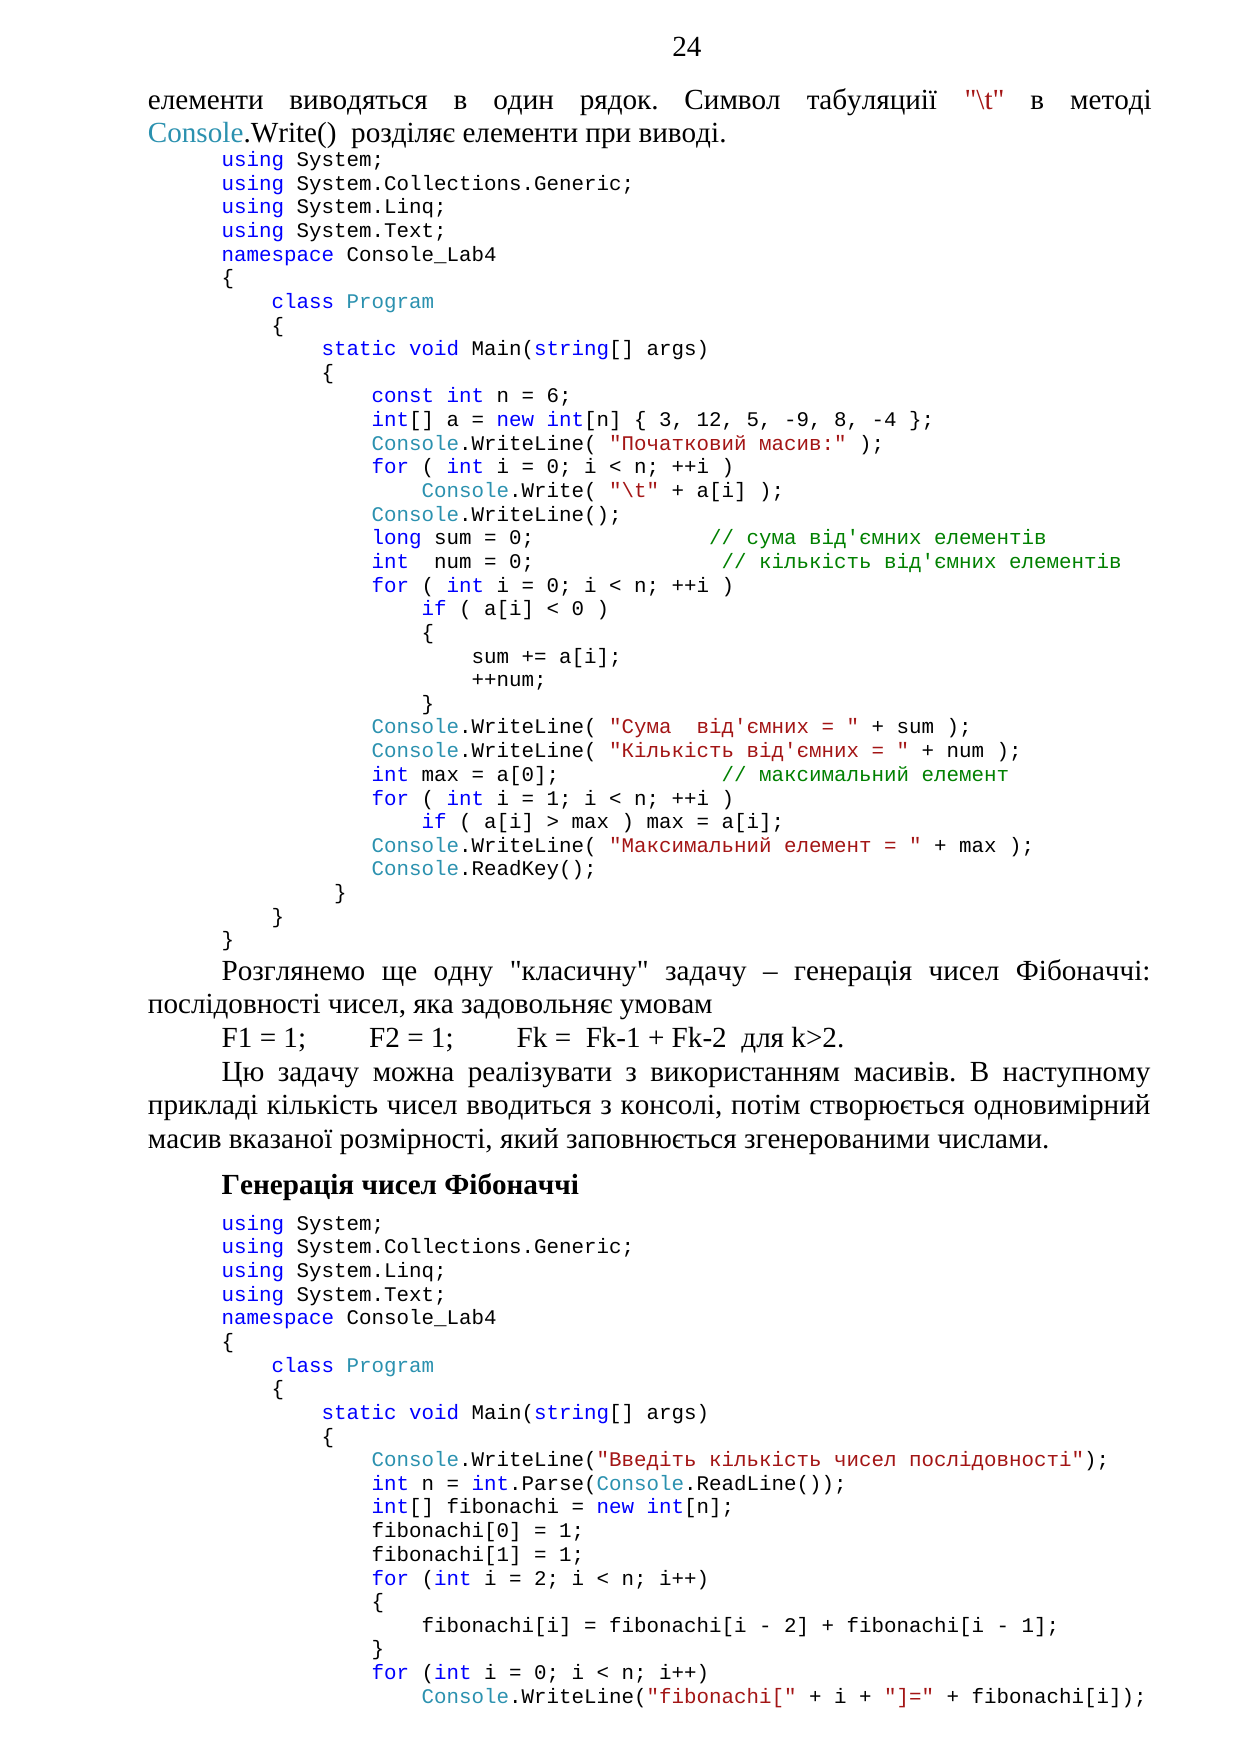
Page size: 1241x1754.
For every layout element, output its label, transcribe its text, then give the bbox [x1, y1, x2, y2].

text { [148, 622, 1152, 646]
text for ( int i = 0; i < n; ++i ) [148, 456, 1152, 480]
text int[] fibonachi = new int[n]; [148, 1497, 1152, 1520]
text int n = int.Parse(Console.ReadLine()); [148, 1473, 1152, 1497]
text { [148, 1378, 1152, 1402]
text namespace Console_Lab4 [148, 244, 1152, 267]
text using System.Text; [148, 220, 1152, 244]
text } [148, 882, 1152, 906]
text class Program [148, 291, 1152, 314]
text int[] a = new int[n] { 3, 12, 5, -9, 8, -4 }; [148, 409, 1152, 433]
text { [148, 314, 1152, 338]
text for (int i = 2; i < n; i++) [148, 1567, 1152, 1591]
text for (int i = 0; i < n; i++) [148, 1662, 1152, 1686]
text using System.Text; [148, 1284, 1152, 1307]
text Console.WriteLine( "Початковий масив:" ); [148, 433, 1152, 456]
text long sum = 0; // сума від'ємних елементів [148, 527, 1152, 551]
text } [148, 693, 1152, 717]
text const int n = 6; [148, 386, 1152, 409]
text using System.Linq; [148, 1260, 1152, 1284]
text int num = 0; // кількість від'ємних елементів [148, 551, 1152, 575]
text { [148, 1591, 1152, 1615]
text sum += a[i]; [148, 646, 1152, 669]
text Console.WriteLine( "Максимальний елемент = " + max ); [148, 835, 1152, 858]
text Console.WriteLine( "Кількість від'ємних = " + num ); [148, 740, 1152, 764]
text } [148, 1638, 1152, 1662]
text Цю задачу можна реалізувати з використанням масивів. В наступному прикладі кількість чисел вводиться з консолі, потім створюється одновимірний масив вказаної розмірності, який заповнюється згенерованими числами. [148, 1054, 1152, 1154]
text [148, 82, 1152, 149]
text Console.WriteLine(); [148, 504, 1152, 527]
text int max = a[0]; // максимальний елемент [148, 764, 1152, 787]
text fibonachi[1] = 1; [148, 1544, 1152, 1567]
text using System.Linq; [148, 196, 1152, 220]
text namespace Console_Lab4 [148, 1307, 1152, 1331]
text Розглянемо ще одну "класичну" задачу – генерація чисел Фібоначчі: послідовності чисел, яка задовольняє умовам [148, 953, 1152, 1020]
text if ( a[i] < 0 ) [148, 598, 1152, 622]
text static void Main(string[] args) [148, 1402, 1152, 1426]
text } [148, 929, 1152, 953]
text class Program [148, 1355, 1152, 1378]
text fibonachi[i] = fibonachi[i - 2] + fibonachi[i - 1]; [148, 1615, 1152, 1638]
text using System; [148, 149, 1152, 173]
text Console.WriteLine( "Сума від'ємних = " + sum ); [148, 717, 1152, 740]
text { [148, 1331, 1152, 1355]
text F1 = 1; F2 = 1; Fk = Fk-1 + Fk-2 для k>2. [148, 1020, 1152, 1054]
text for ( int i = 0; i < n; ++i ) [148, 575, 1152, 598]
text Console.Write( "\t" + a[i] ); [148, 480, 1152, 504]
text using System.Collections.Generic; [148, 173, 1152, 196]
text { [148, 267, 1152, 291]
text ++num; [148, 669, 1152, 693]
subtitle Генерація чисел Фібоначчі [148, 1167, 1152, 1200]
text } [148, 906, 1152, 929]
text using System; [148, 1213, 1152, 1236]
text Console.WriteLine("Введіть кількість чисел послідовності"); [148, 1449, 1152, 1473]
text fibonachi[0] = 1; [148, 1520, 1152, 1544]
text { [148, 1426, 1152, 1449]
text using System.Collections.Generic; [148, 1236, 1152, 1260]
text for ( int i = 1; i < n; ++i ) [148, 787, 1152, 811]
text Console.WriteLine("fibonachi[" + i + "]=" + fibonachi[i]); [148, 1686, 1152, 1709]
text Console.ReadKey(); [148, 858, 1152, 882]
text if ( a[i] > max ) max = a[i]; [148, 811, 1152, 835]
text { [148, 362, 1152, 386]
text static void Main(string[] args) [148, 338, 1152, 362]
